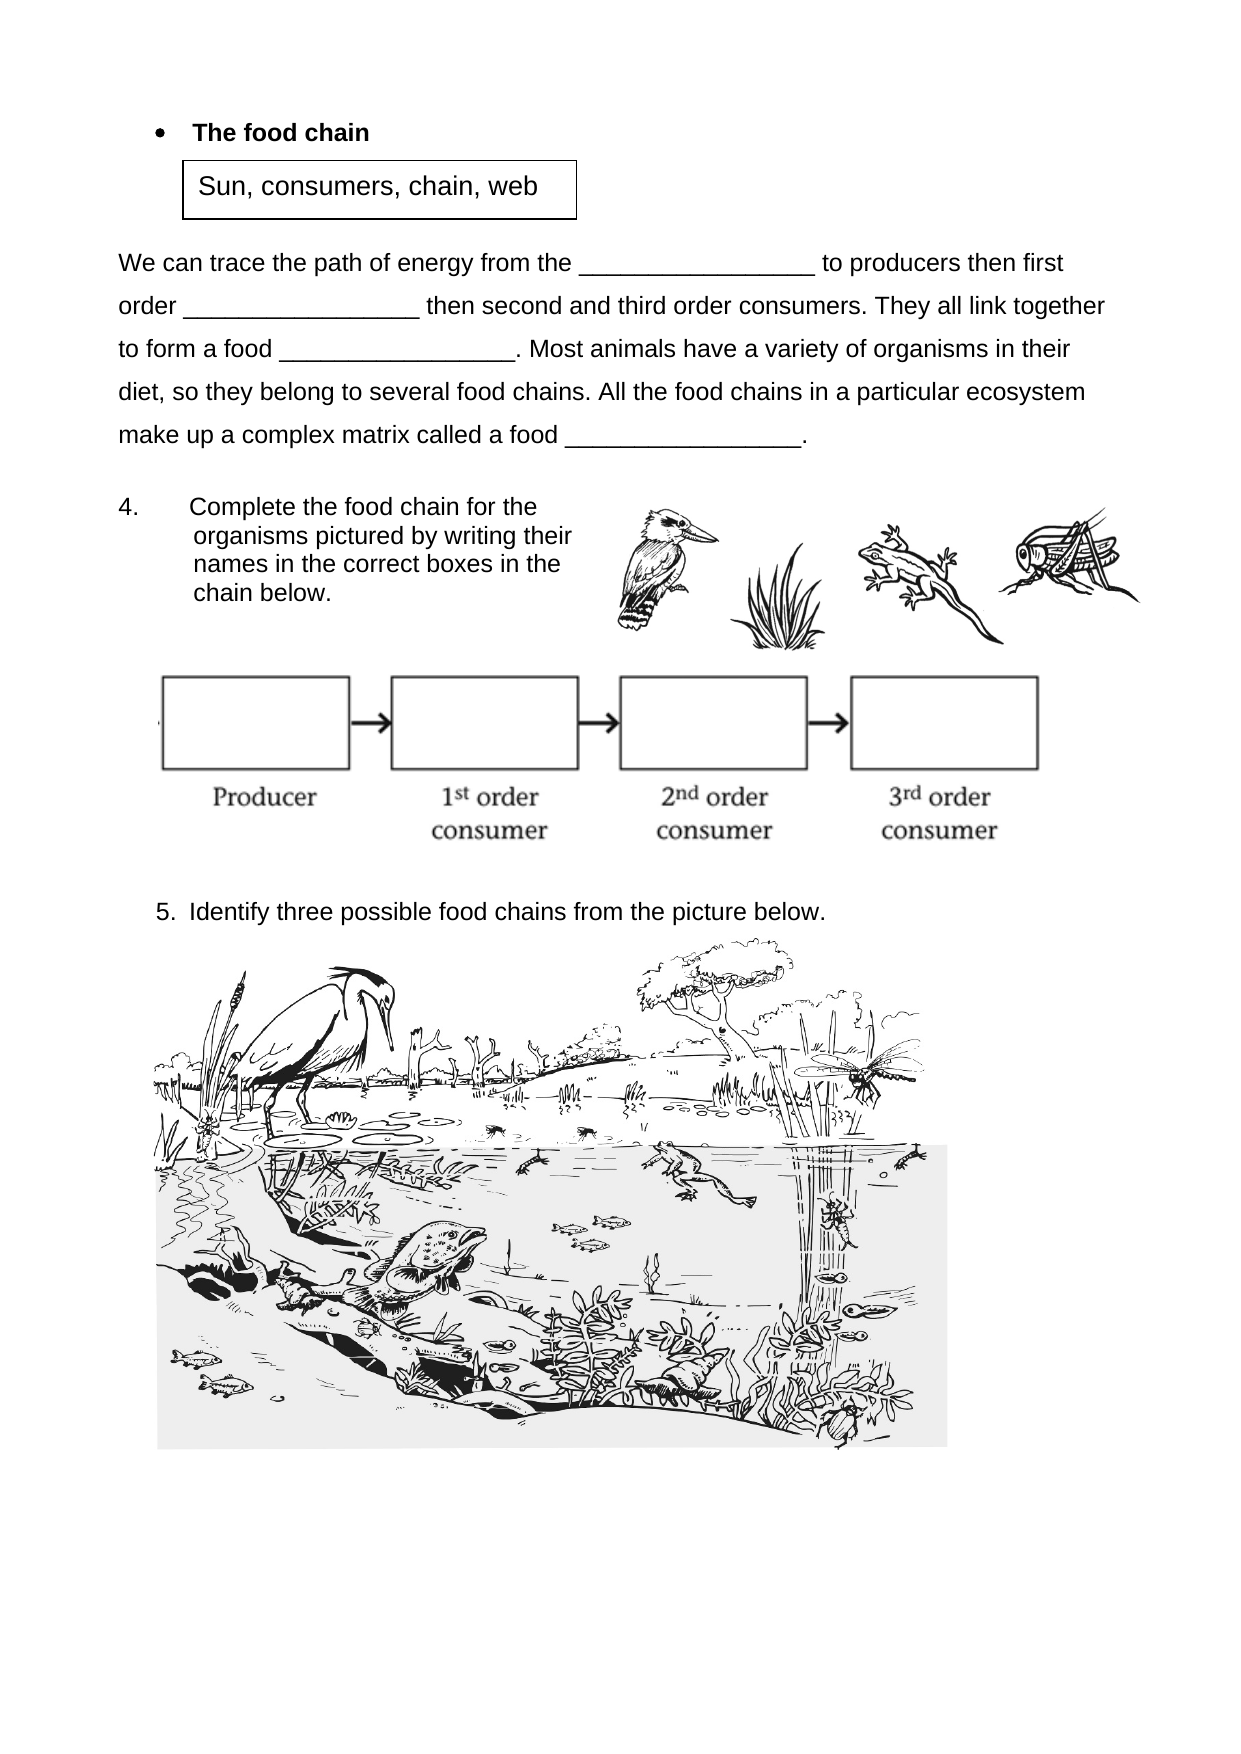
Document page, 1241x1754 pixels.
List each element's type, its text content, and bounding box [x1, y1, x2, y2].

picture [153, 938, 948, 1450]
list Identify three possible food chains from the picture below. [156, 890, 1122, 926]
picture [614, 500, 1147, 654]
list The food chain [156, 118, 1122, 147]
list Complete the food chain for the organisms pictured by writing their names in the correct boxes in the chain below. [118, 492, 1122, 607]
picture [158, 663, 1052, 848]
text We can trace the path of energy from the _________________ to producers then first order _________________ then second and third order consumers. They all link together to form a food _________________. Most animals have a variety of organisms in their diet, so they belong to several food chains. All the food chains in a particular ecosystem make up a complex matrix called a food _________________. [118, 248, 1122, 449]
